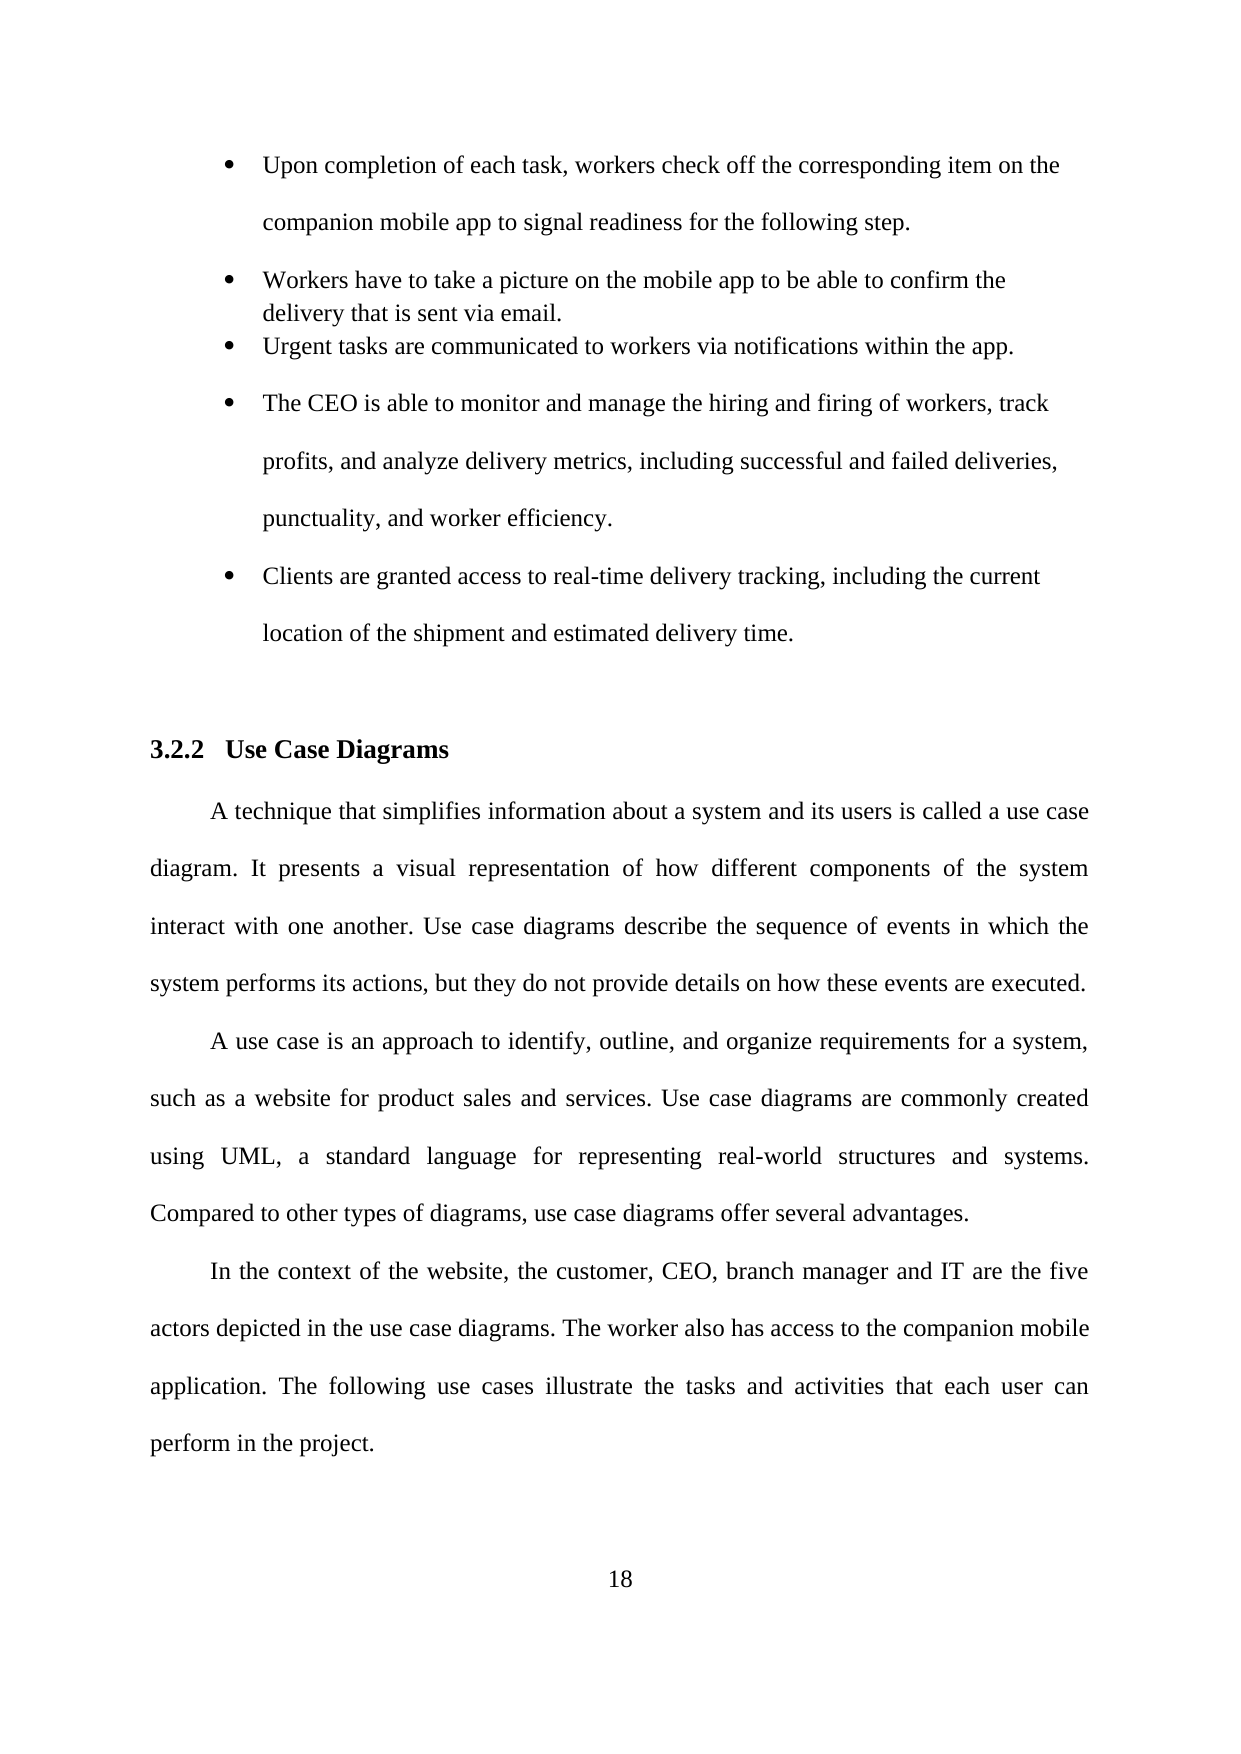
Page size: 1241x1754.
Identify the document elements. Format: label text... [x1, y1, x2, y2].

list Upon completion of each task, workers check off the corresponding item on the companion mobile app to signal readiness for the following step. [225, 150, 1090, 236]
subtitle Use Case Diagrams [150, 733, 1165, 765]
text A use case is an approach to identify, outline, and organize requirements for a system, such as a website for product sales and services. Use case diagrams are commonly created using UML, a standard language for representing real-world structures and systems. Compared to other types of diagrams, use case diagrams offer several advantages. [150, 1026, 1090, 1227]
text A technique that simplifies information about a system and its users is called a use case diagram. It presents a visual representation of how different components of the system interact with one another. Use case diagrams describe the sequence of events in which the system performs its actions, but they do not provide details on how these events are executed. [150, 796, 1090, 997]
text In the context of the website, the customer, CEO, branch manager and IT are the five actors depicted in the use case diagrams. The worker also has access to the companion mobile application. The following use cases illustrate the tasks and activities that each user can perform in the project. [150, 1256, 1090, 1457]
list Workers have to take a picture on the mobile app to be able to confirm the delivery that is sent via email. [225, 265, 1090, 327]
list Urgent tasks are communicated to workers via notifications within the app. [225, 331, 1090, 360]
list The CEO is able to monitor and manage the hiring and firing of workers, track profits, and analyze delivery metrics, including successful and failed deliveries, punctuality, and worker efficiency. [225, 388, 1090, 532]
list Clients are granted access to real-time delivery tracking, including the current location of the shipment and estimated delivery time. [225, 561, 1090, 647]
